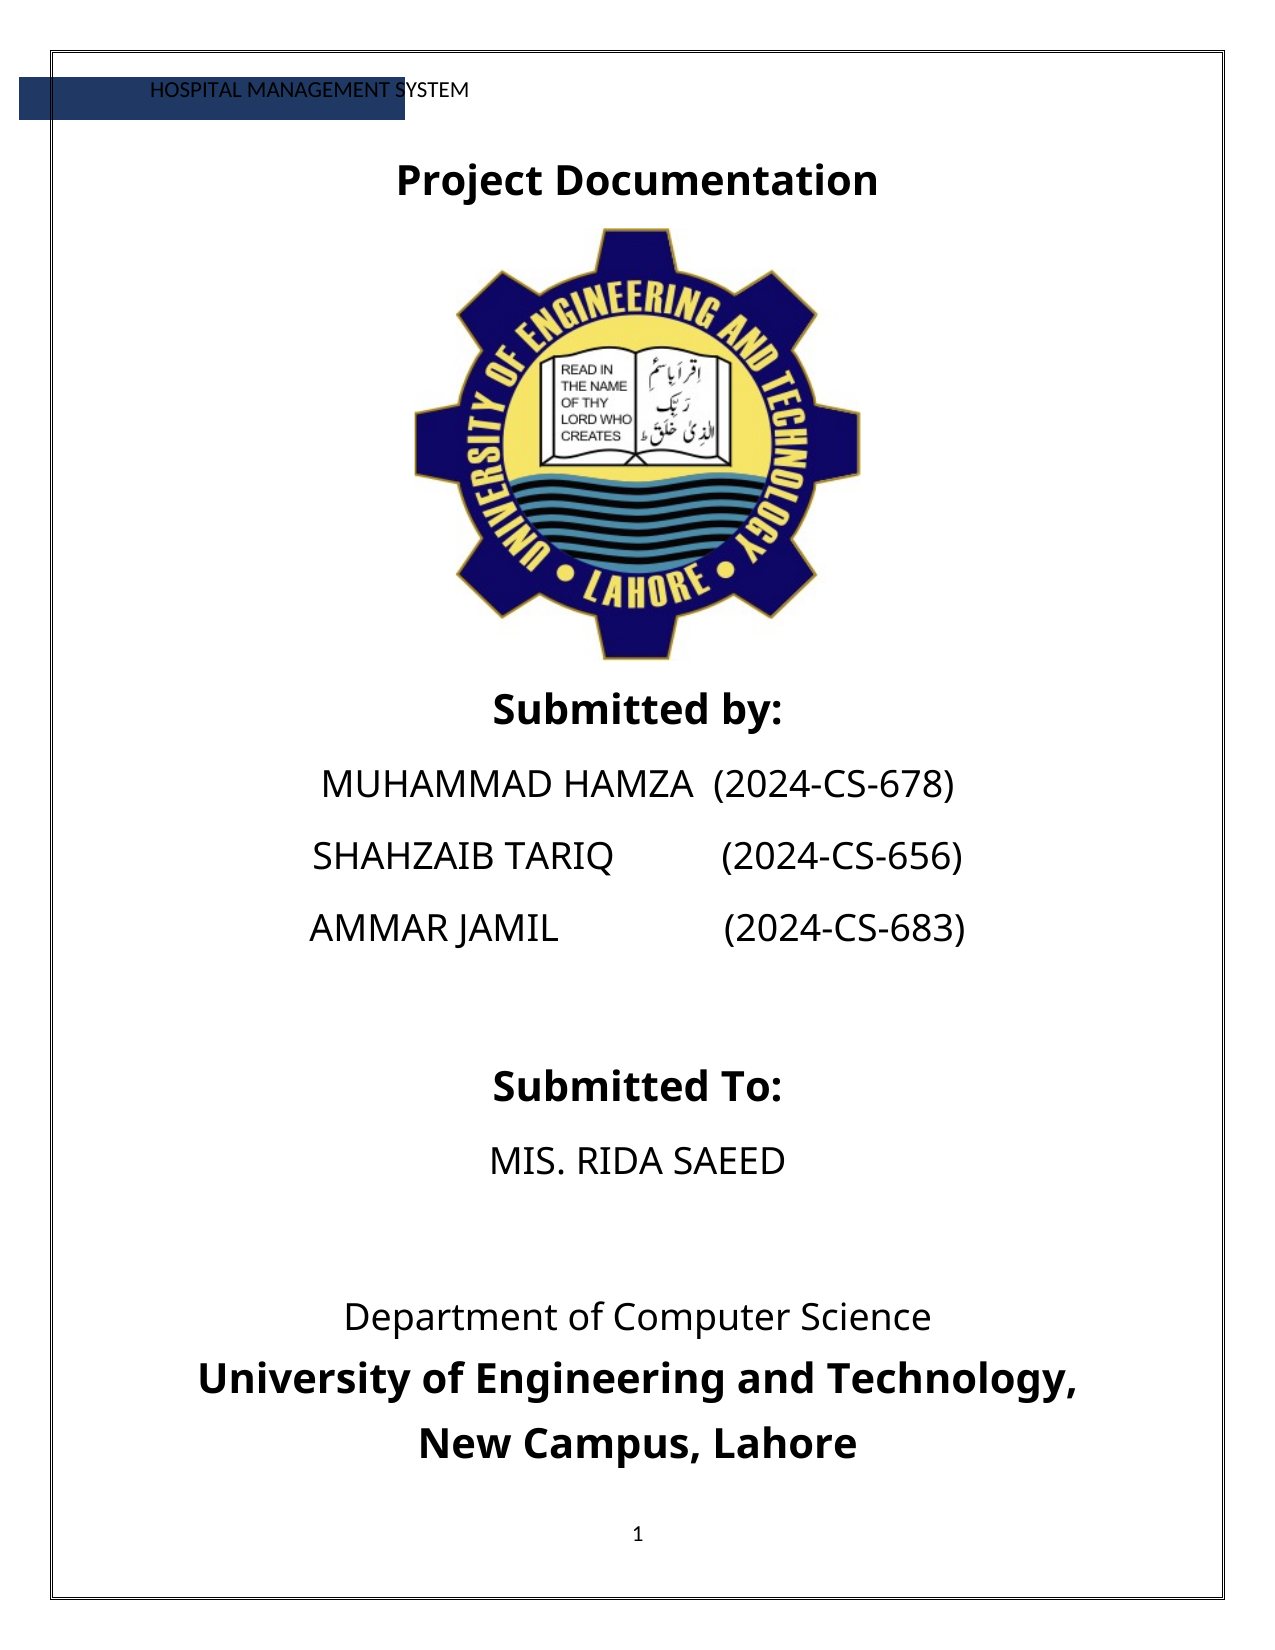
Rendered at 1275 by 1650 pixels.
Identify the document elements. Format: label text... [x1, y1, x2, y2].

text MIS. RIDA SAEED [150, 1135, 1125, 1186]
text Department of Computer Science [150, 1290, 1125, 1341]
text New Campus, Lahore [150, 1414, 1125, 1471]
text Submitted To: [150, 1057, 1125, 1113]
text Project Documentation [150, 150, 1125, 207]
text Submitted by: [150, 679, 1125, 736]
picture [414, 228, 861, 661]
text AMMAR JAMIL (2024-CS-683) [150, 901, 1125, 952]
text MUHAMMAD HAMZA (2024-CS-678) [150, 757, 1125, 808]
text SHAHZAIB TARIQ (2024-CS-656) [150, 829, 1125, 880]
text University of Engineering and Technology, [150, 1349, 1125, 1406]
